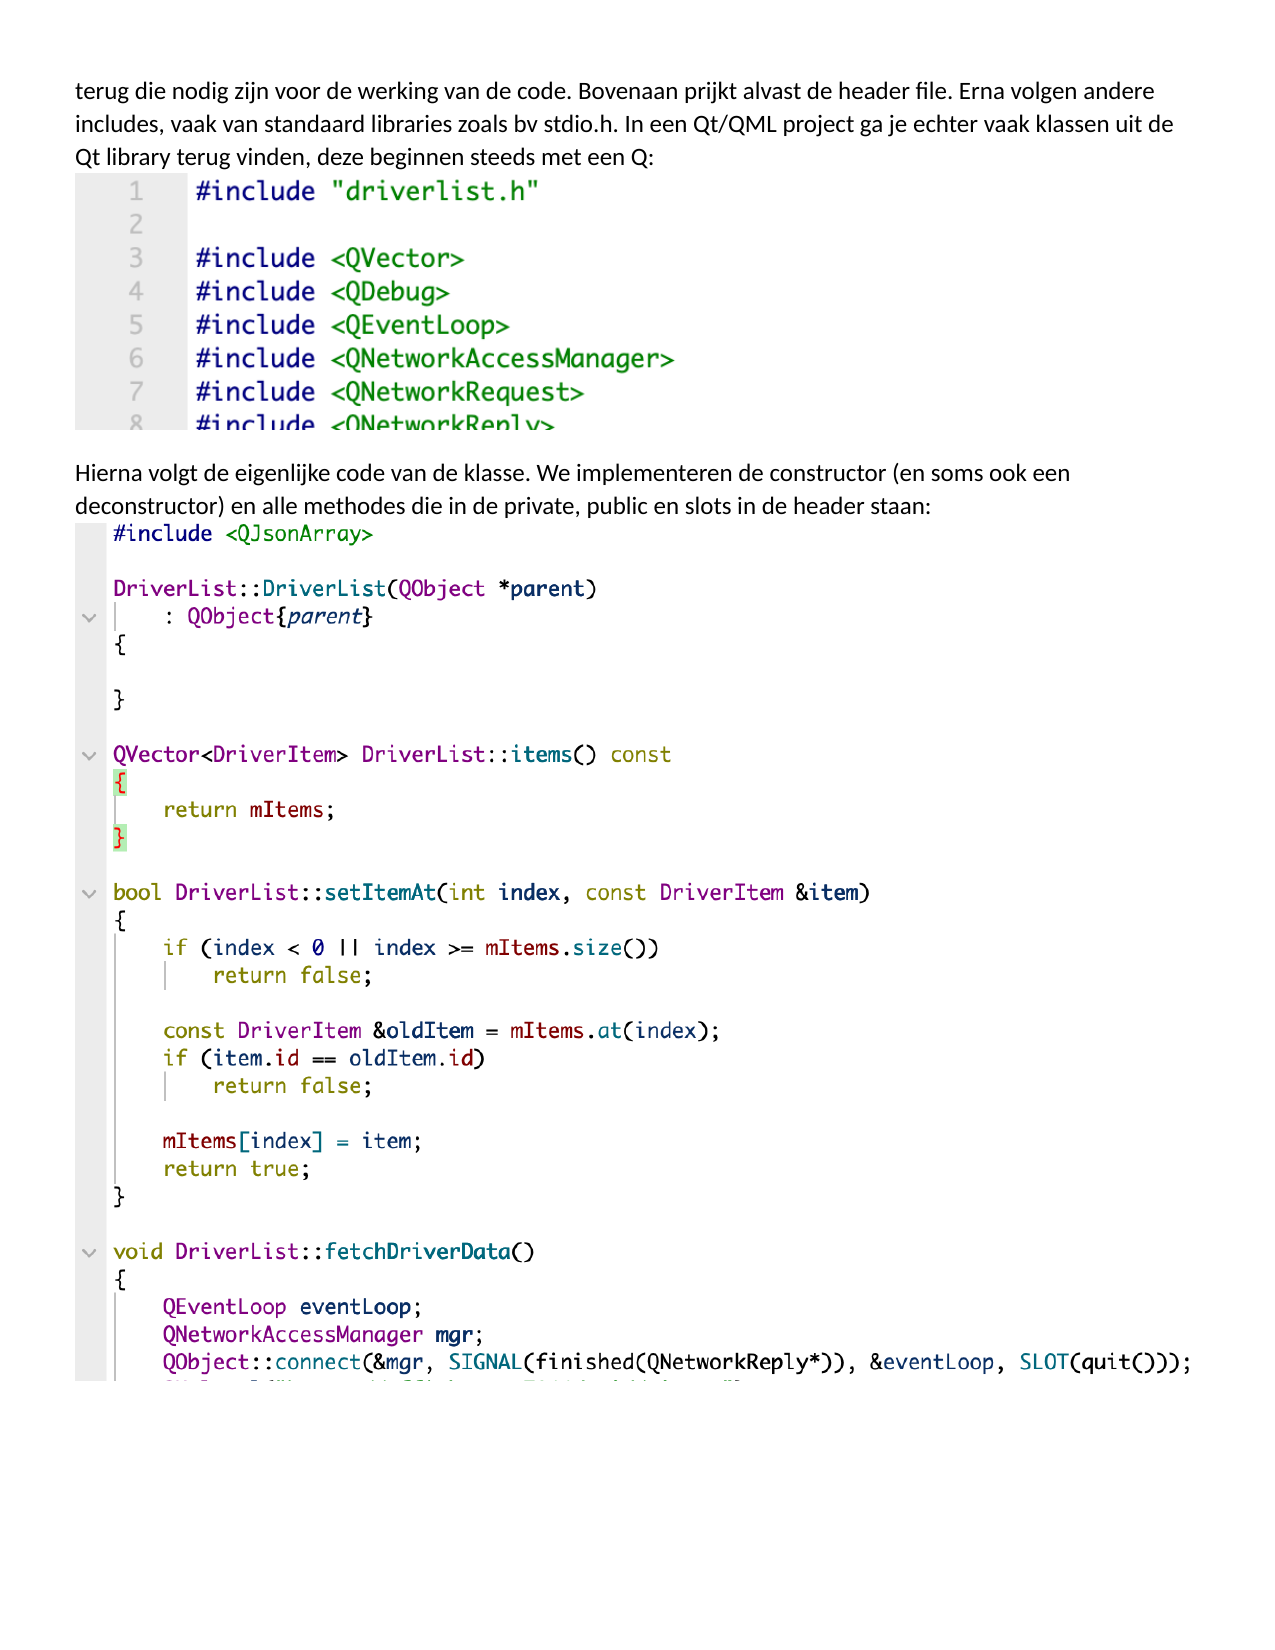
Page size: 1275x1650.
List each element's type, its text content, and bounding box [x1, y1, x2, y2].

picture [75, 173, 717, 430]
text Hierna volgt de eigenlijke code van de klasse. We implementeren de constructor (en soms ook een deconstructor) en alle methodes die in de private, public en slots in de header staan: [75, 457, 1200, 523]
picture [75, 523, 1200, 1381]
